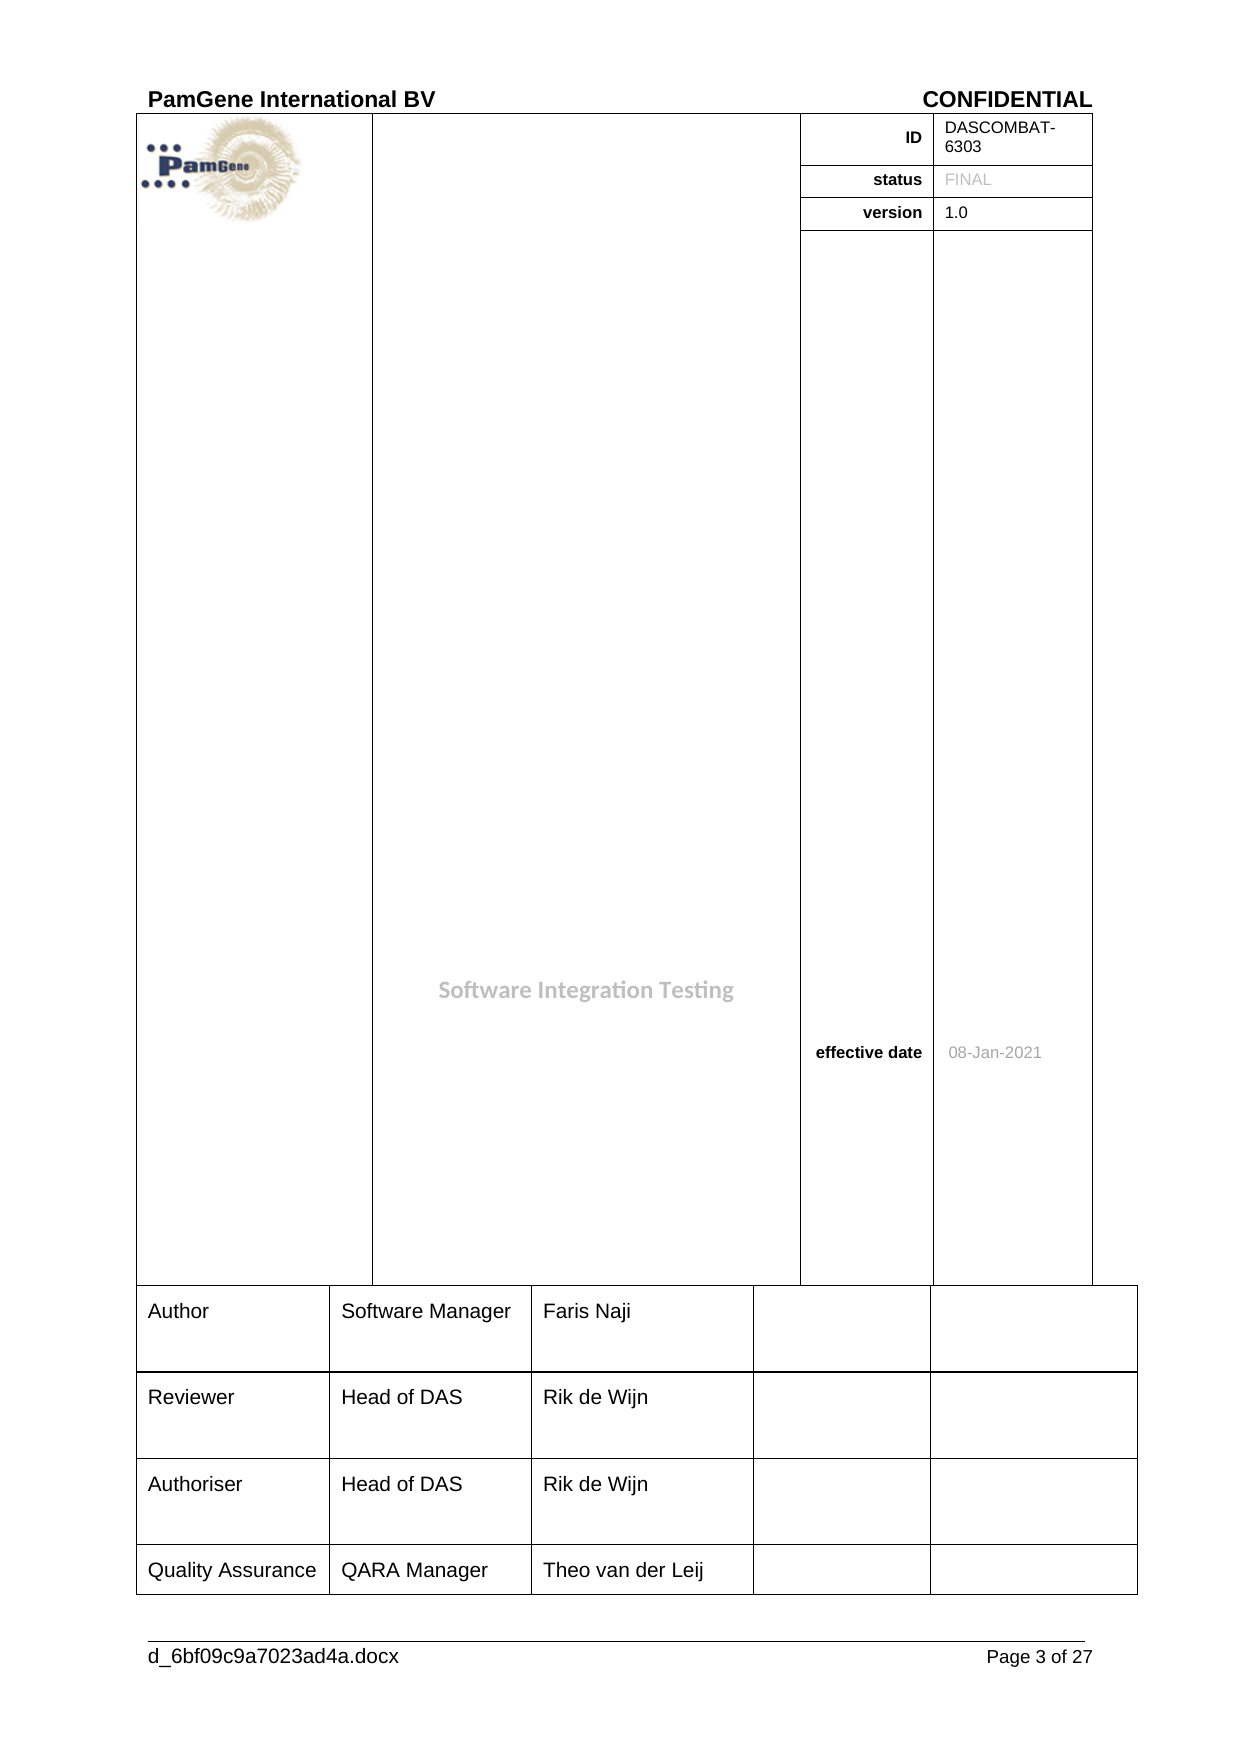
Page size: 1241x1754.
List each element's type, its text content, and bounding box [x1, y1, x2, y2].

table_cell Rik de Wijn [532, 1459, 753, 1544]
table_cell Quality Assurance [137, 1545, 329, 1594]
table_cell [931, 1286, 1137, 1371]
table_cell [754, 1286, 930, 1371]
table_cell Head of DAS [330, 1373, 531, 1458]
picture [137, 114, 303, 224]
table_cell Theo van der Leij [532, 1545, 753, 1594]
table_cell Software Manager [330, 1286, 531, 1371]
table_cell [931, 1373, 1137, 1458]
table_cell [931, 1459, 1137, 1544]
table_cell Reviewer [137, 1373, 329, 1458]
table_cell Faris Naji [532, 1286, 753, 1371]
table_cell [754, 1373, 930, 1458]
table_cell Authoriser [137, 1459, 329, 1544]
table_cell [754, 1459, 930, 1544]
table_cell Rik de Wijn [532, 1373, 753, 1458]
table_cell [754, 1545, 930, 1594]
table_cell Head of DAS [330, 1459, 531, 1544]
table_cell Author [137, 1286, 329, 1371]
table_cell [931, 1545, 1137, 1594]
table_cell QARA Manager [330, 1545, 531, 1594]
